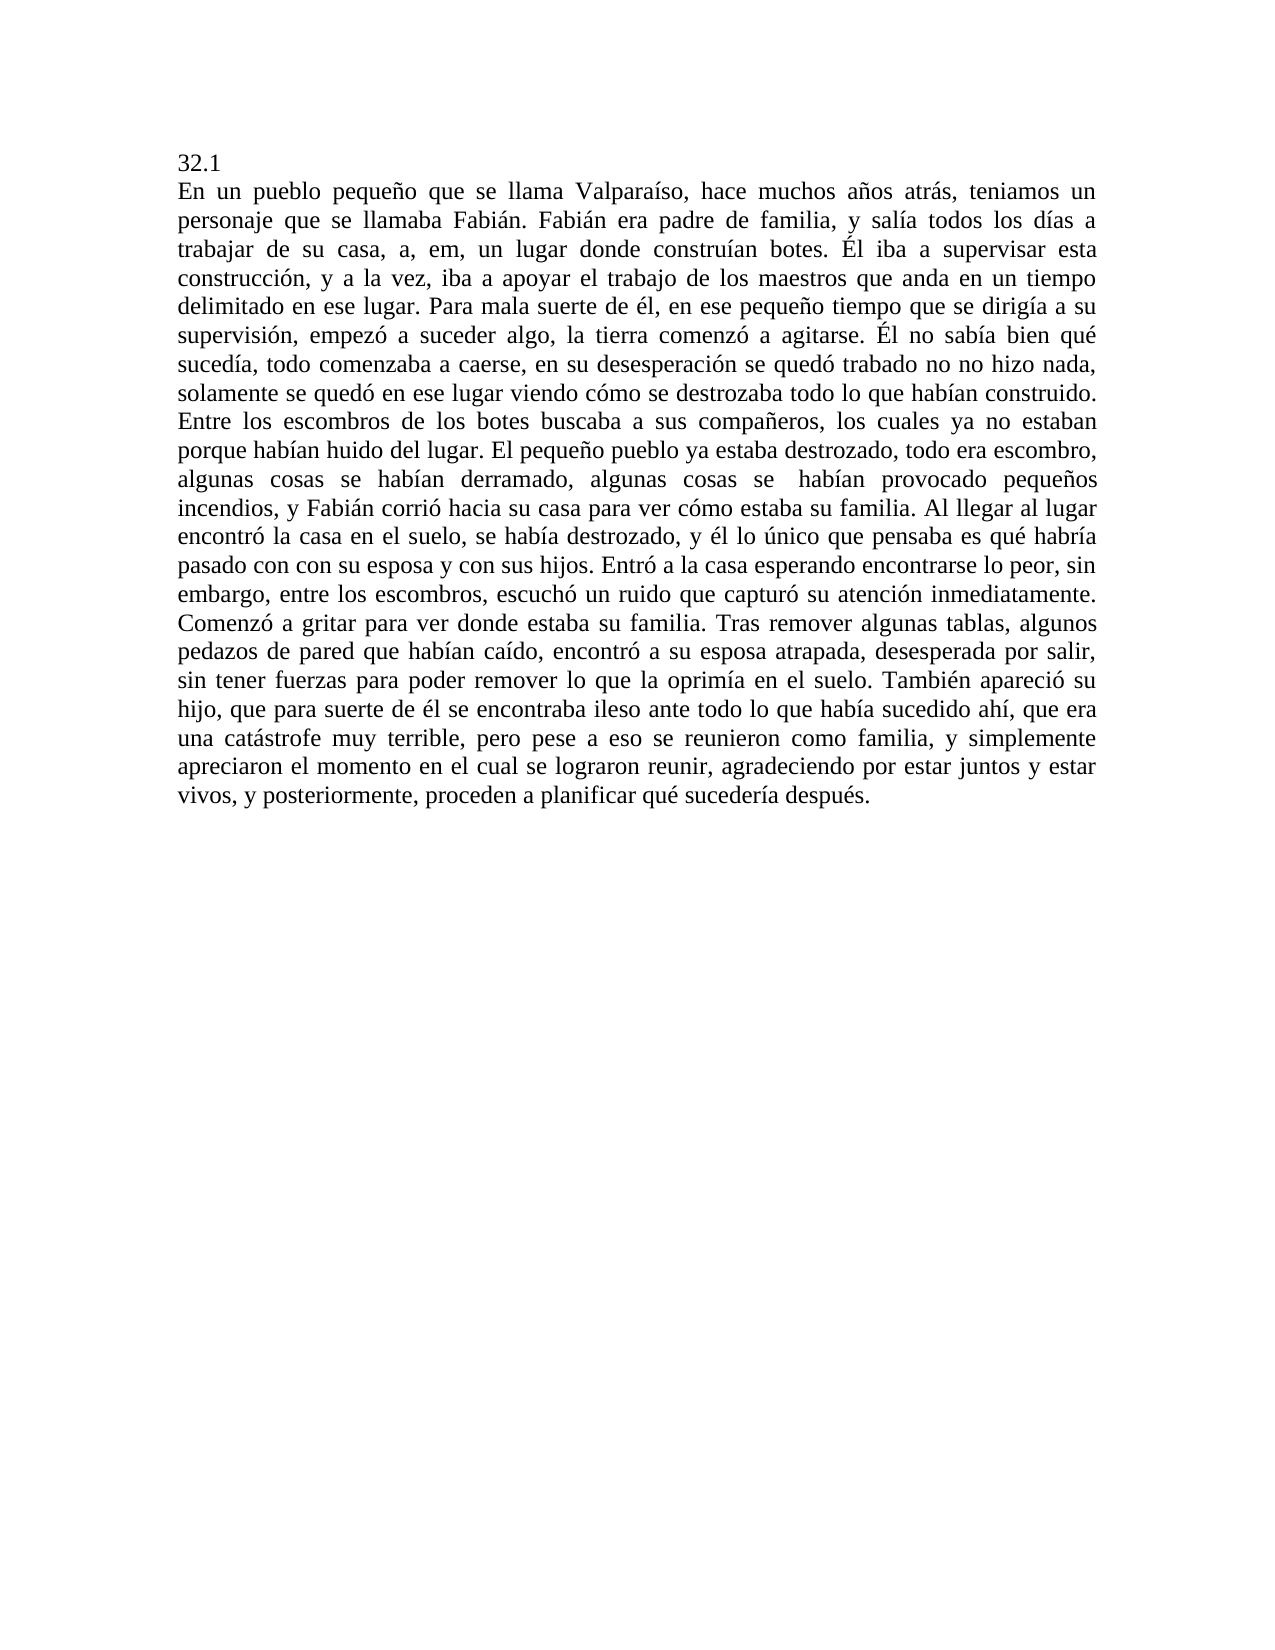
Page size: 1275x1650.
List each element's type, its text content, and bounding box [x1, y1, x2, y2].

text 32.1 [177, 148, 1098, 176]
text En un pueblo pequeño que se llama Valparaíso, hace muchos años atrás, teniamos un personaje que se llamaba Fabián. Fabián era padre de familia, y salía todos los días a trabajar de su casa, a, em, un lugar donde construían botes. Él iba a supervisar esta construcción, y a la vez, iba a apoyar el trabajo de los maestros que anda en un tiempo delimitado en ese lugar. Para mala suerte de él, en ese pequeño tiempo que se dirigía a su supervisión, empezó a suceder algo, la tierra comenzó a agitarse. Él no sabía bien qué sucedía, todo comenzaba a caerse, en su desesperación se quedó trabado no no hizo nada, solamente se quedó en ese lugar viendo cómo se destrozaba todo lo que habían construido. Entre los escombros de los botes buscaba a sus compañeros, los cuales ya no estaban porque habían huido del lugar. El pequeño pueblo ya estaba destrozado, todo era escombro, algunas cosas se habían derramado, algunas cosas se habían provocado pequeños incendios, y Fabián corrió hacia su casa para ver cómo estaba su familia. Al llegar al lugar encontró la casa en el suelo, se había destrozado, y él lo único que pensaba es qué habría pasado con con su esposa y con sus hijos. Entró a la casa esperando encontrarse lo peor, sin embargo, entre los escombros, escuchó un ruido que capturó su atención inmediatamente. Comenzó a gritar para ver donde estaba su familia. Tras remover algunas tablas, algunos pedazos de pared que habían caído, encontró a su esposa atrapada, desesperada por salir, sin tener fuerzas para poder remover lo que la oprimía en el suelo. También apareció su hijo, que para suerte de él se encontraba ileso ante todo lo que había sucedido ahí, que era una catástrofe muy terrible, pero pese a eso se reunieron como familia, y simplemente apreciaron el momento en el cual se lograron reunir, agradeciendo por estar juntos y estar vivos, y posteriormente, proceden a planificar qué sucedería después. [177, 176, 1098, 809]
